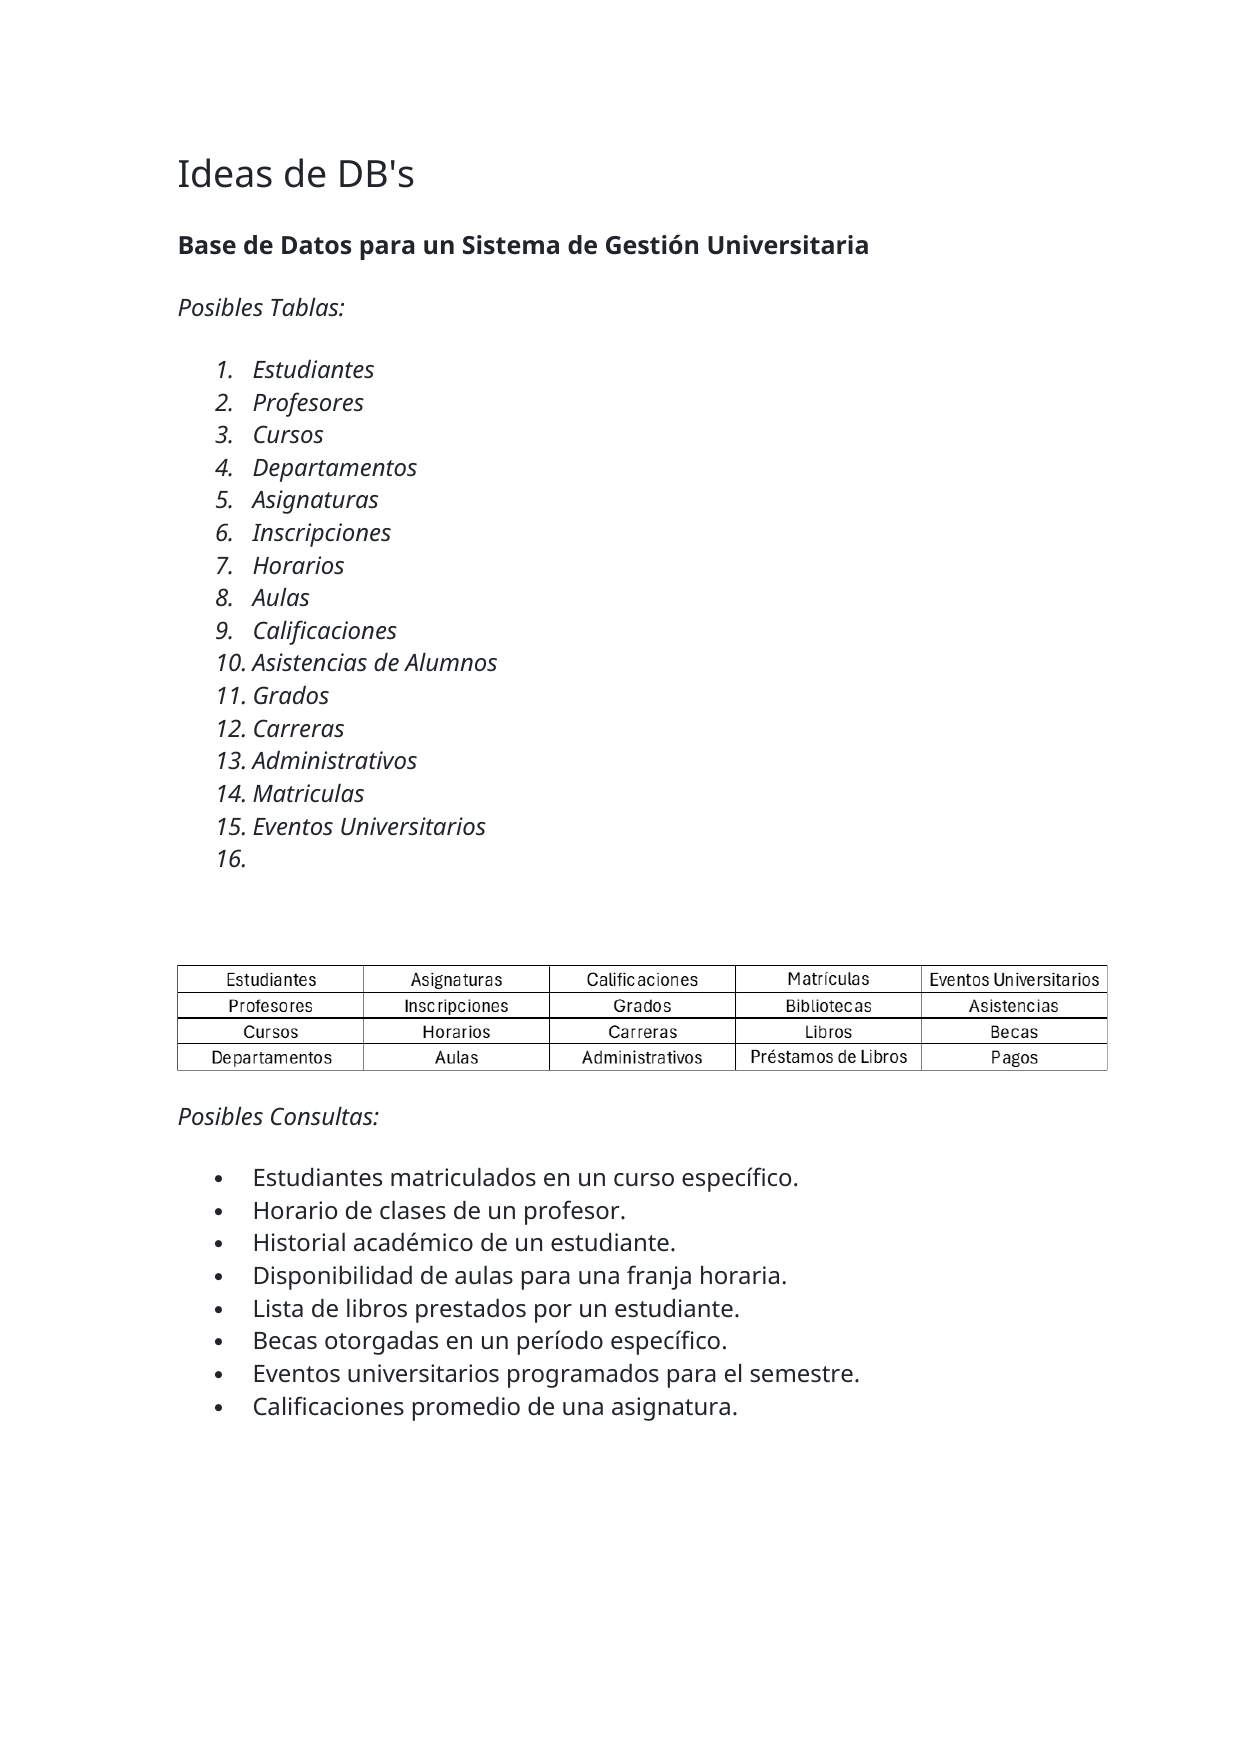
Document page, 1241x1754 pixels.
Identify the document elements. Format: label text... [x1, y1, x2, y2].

text Base de Datos para un Sistema de Gestión Universitaria [177, 228, 1063, 262]
list Departamentos [215, 451, 1063, 483]
text Posibles Consultas: [177, 1099, 1063, 1132]
list Administrativos [215, 744, 1063, 777]
list Inscripciones [215, 516, 1063, 548]
list Calificaciones promedio de una asignatura. [215, 1389, 1063, 1422]
list Cursos [215, 418, 1063, 451]
list Profesores [215, 385, 1063, 418]
list Historial académico de un estudiante. [215, 1226, 1063, 1259]
list Horarios [215, 548, 1063, 581]
list Eventos Universitarios [215, 809, 1063, 842]
list Lista de libros prestados por un estudiante. [215, 1291, 1063, 1324]
text Ideas de DB's [177, 148, 1063, 199]
list Grados [215, 679, 1063, 711]
list Estudiantes matriculados en un curso específico. [215, 1161, 1063, 1194]
list Disponibilidad de aulas para una franja horaria. [215, 1259, 1063, 1291]
list Matriculas [215, 777, 1063, 809]
list Eventos universitarios programados para el semestre. [215, 1357, 1063, 1389]
list Asignaturas [215, 483, 1063, 516]
list Becas otorgadas en un período específico. [215, 1324, 1063, 1357]
picture [177, 965, 1108, 1071]
list Carreras [215, 711, 1063, 744]
list Horario de clases de un profesor. [215, 1194, 1063, 1226]
text Posibles Tablas: [177, 291, 1063, 324]
list Estudiantes [215, 353, 1063, 385]
list Asistencias de Alumnos [215, 646, 1063, 679]
list Aulas [215, 581, 1063, 614]
list Calificaciones [215, 614, 1063, 646]
